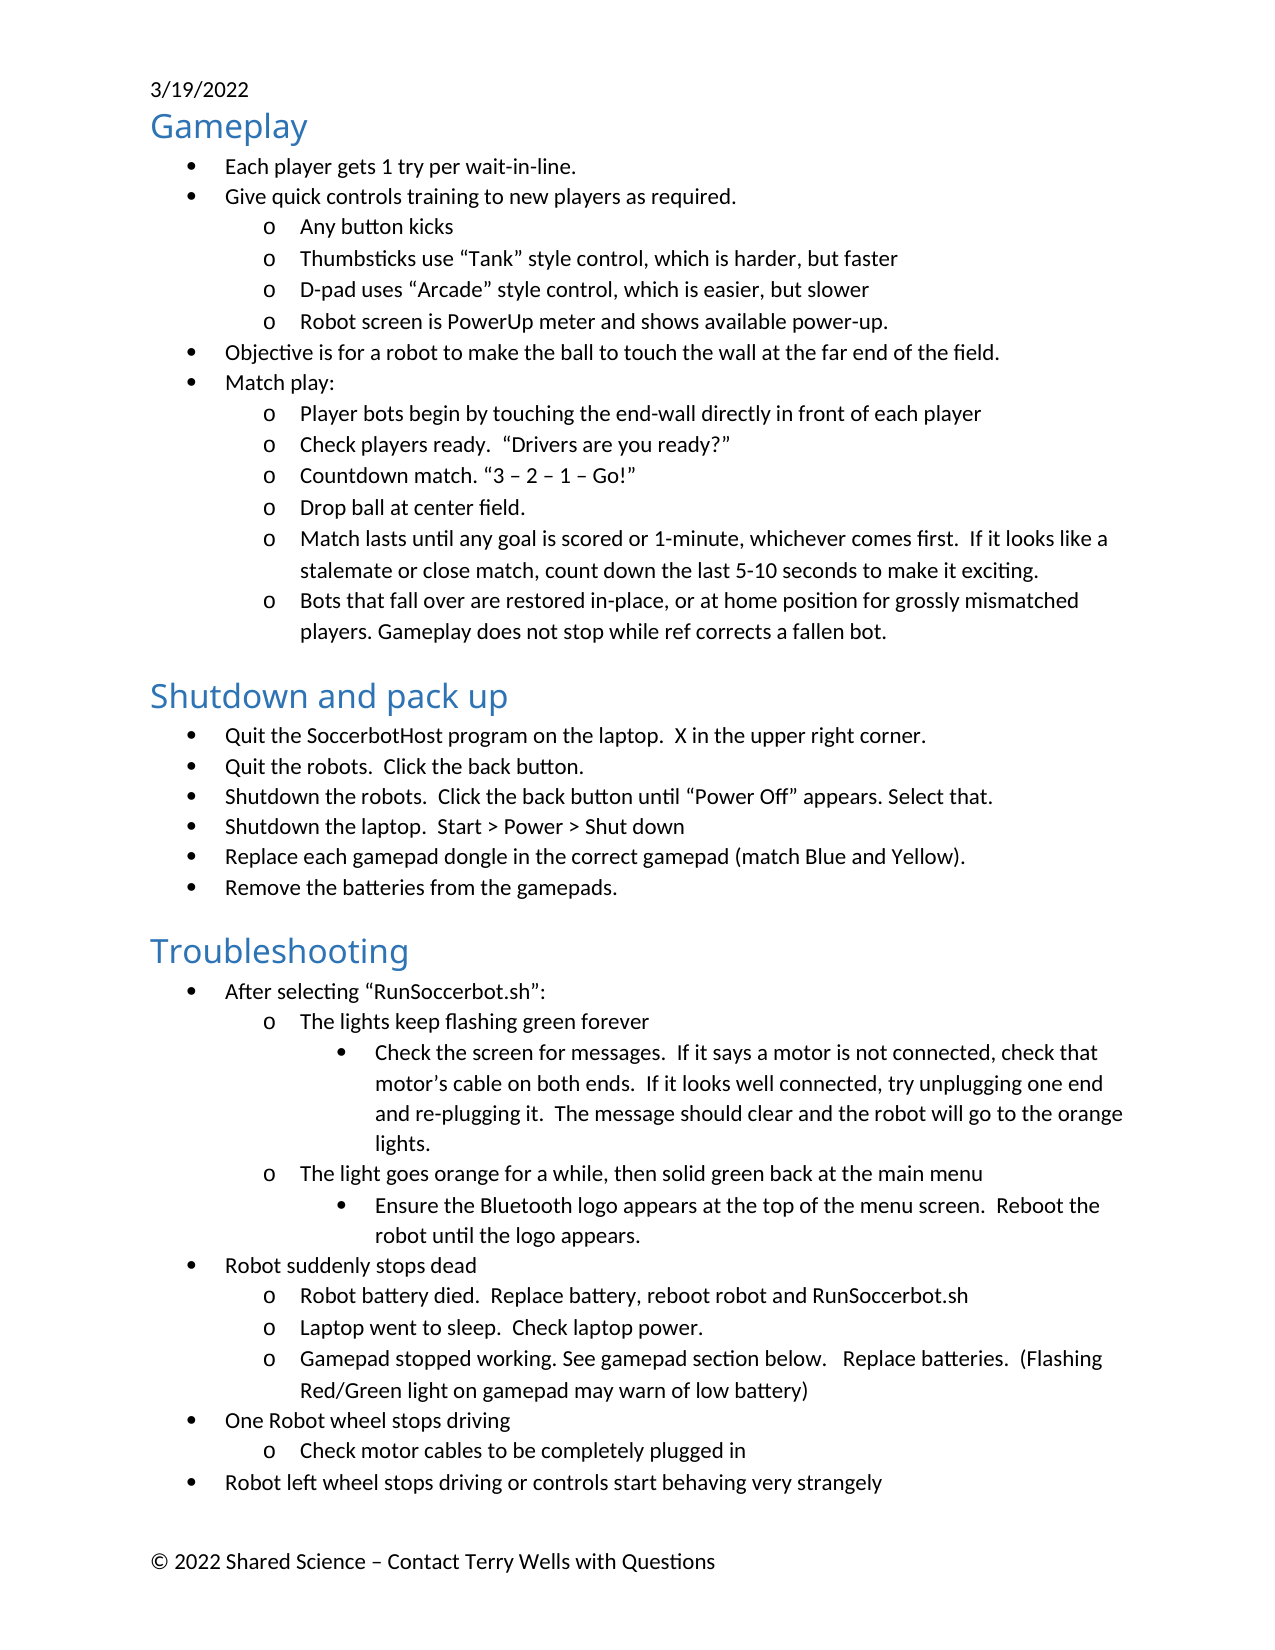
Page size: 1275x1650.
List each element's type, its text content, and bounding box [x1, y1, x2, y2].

list Robot screen is PowerUp meter and shows available power-up. [262, 307, 1125, 336]
list Each player gets 1 try per wait-in-line. [187, 152, 1125, 180]
list Gamepad stopped working. See gamepad section below. Replace batteries. (Flashing Red/Green light on gamepad may warn of low battery) [262, 1344, 1125, 1404]
list One Robot wheel stops driving [187, 1406, 1125, 1434]
list Check players ready. “Drivers are you ready?” [262, 430, 1125, 459]
list Quit the SoccerbotHost program on the laptop. X in the upper right corner. [187, 722, 1125, 750]
subtitle Gameplay [150, 103, 1125, 148]
list Match play: [187, 368, 1125, 397]
list Robot left wheel stops driving or controls start behaving very strangely [187, 1468, 1125, 1496]
list Check the screen for messages. If it says a motor is not connected, check that motor’s cable on both ends. If it looks well connected, try unplugging one end and re-plugging it. The message should clear and the robot will go to the orange lights. [337, 1038, 1125, 1157]
list Laptop went to sleep. Check laptop power. [262, 1313, 1125, 1342]
list Remove the batteries from the gamepads. [187, 873, 1125, 901]
list Match lasts until any goal is scored or 1-minute, whichever comes first. If it looks like a stalemate or close match, count down the last 5-10 seconds to make it exciting. [262, 524, 1125, 584]
list The lights keep flashing green forever [262, 1007, 1125, 1036]
list Bots that fall over are restored in-place, or at home position for grossly mismatched players. Gameplay does not stop while ref corrects a fallen bot. [262, 586, 1125, 646]
list After selecting “RunSoccerbot.sh”: [187, 977, 1125, 1005]
list Countdown match. “3 – 2 – 1 – Go!” [262, 462, 1125, 491]
list D-pad uses “Arcade” style control, which is easier, but slower [262, 275, 1125, 304]
list Player bots begin by touching the end-wall directly in front of each player [262, 399, 1125, 428]
list Replace each gamepad dongle in the correct gamepad (match Blue and Yellow). [187, 842, 1125, 871]
list Shutdown the laptop. Start > Power > Shut down [187, 812, 1125, 840]
subtitle Troubleshooting [150, 928, 1125, 973]
list Ensure the Bluetooth logo appears at the top of the menu screen. Reboot the robot until the logo appears. [337, 1191, 1125, 1249]
list Robot battery died. Replace battery, reboot robot and RunSoccerbot.sh [262, 1281, 1125, 1311]
list Objective is for a robot to make the ball to touch the wall at the far end of the field. [187, 338, 1125, 366]
list Shutdown the robots. Click the back button until “Power Off” appears. Select that. [187, 782, 1125, 810]
list Drop ball at center field. [262, 493, 1125, 522]
list Check motor cables to be completely plugged in [262, 1436, 1125, 1465]
list Quit the robots. Click the back button. [187, 752, 1125, 780]
list Any button kicks [262, 212, 1125, 242]
list The light goes orange for a while, then solid green back at the main menu [262, 1159, 1125, 1188]
subtitle Shutdown and pack up [150, 673, 1125, 718]
list Robot suddenly stops dead [187, 1251, 1125, 1279]
list Give quick controls training to new players as required. [187, 182, 1125, 210]
list Thumbsticks use “Tank” style control, which is harder, but faster [262, 244, 1125, 273]
